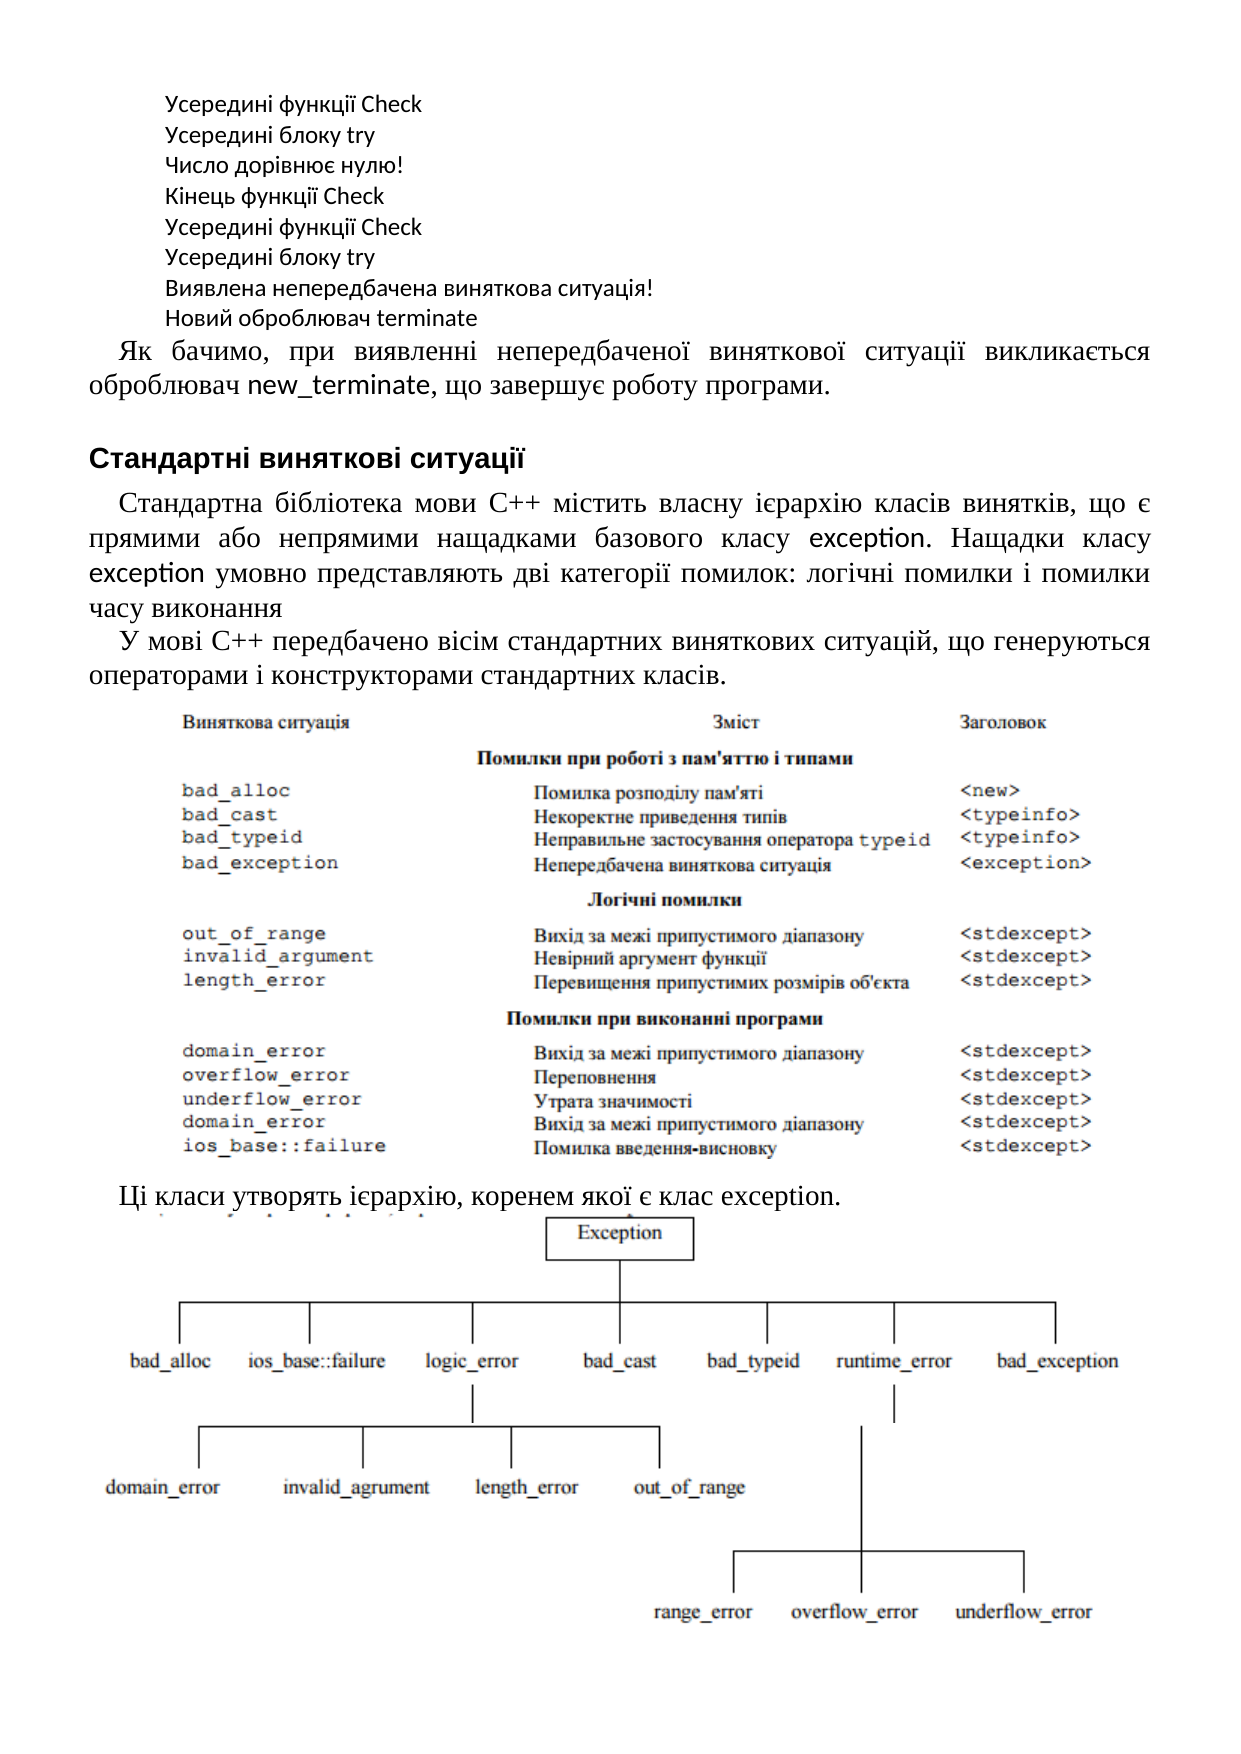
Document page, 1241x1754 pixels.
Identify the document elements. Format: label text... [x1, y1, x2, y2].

text Новий оброблювач terminate [162, 302, 1152, 333]
text Виявлена непередбачена виняткова ситуація! [162, 272, 1152, 302]
text Усередині функції Check [162, 211, 1152, 241]
text Як бачимо, при виявленні непередбаченої виняткової ситуації викликається оброблювач new_terminate, що завершує роботу програми. [89, 333, 1152, 402]
text Ці класи утворять ієрархію, коренем якої є клас exception. [89, 1178, 1152, 1211]
text У мові С++ передбачено вісім стандартних виняткових ситуацій, що генеруються операторами і конструкторами стандартних класів. [89, 623, 1152, 691]
picture [173, 709, 1097, 1159]
text Усередині функції Check [162, 89, 1152, 119]
picture [88, 1211, 1124, 1631]
text Стандартна бібліотека мови C++ містить власну ієрархію класів винятків, що є прямими або непрямими нащадками базового класу exception. Нащадки класу exception умовно представляють дві категорії помилок: логічні помилки і помилки часу виконання [89, 485, 1152, 623]
text Число дорівнює нулю! [162, 150, 1152, 180]
text Усередині блоку try [162, 241, 1152, 272]
text Кінець функції Check [162, 180, 1152, 211]
text Усередині блоку try [162, 119, 1152, 150]
subtitle Стандартні виняткові ситуації [89, 441, 1152, 475]
